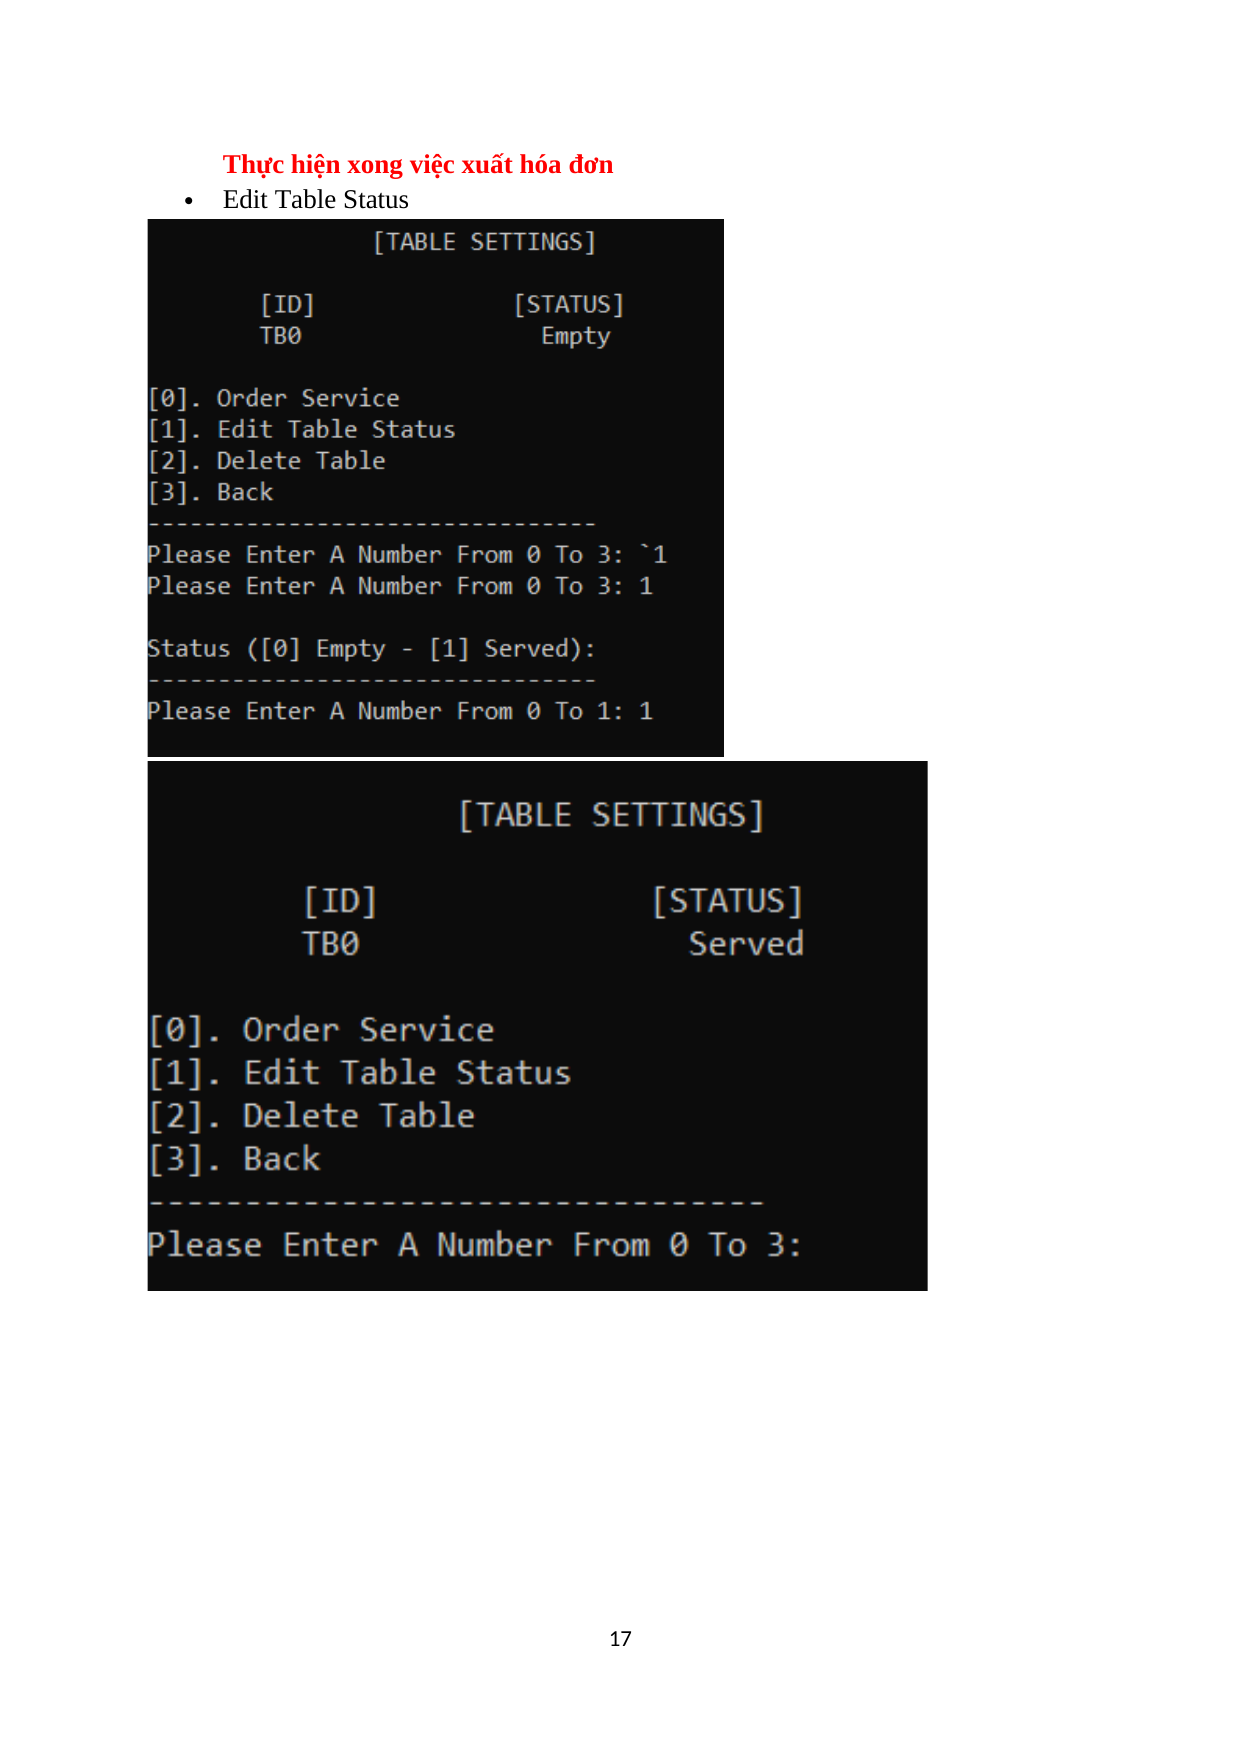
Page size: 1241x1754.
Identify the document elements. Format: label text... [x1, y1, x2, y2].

list Edit Table Status [185, 183, 1092, 214]
text Thực hiện xong việc xuất hóa đơn [223, 148, 1092, 179]
picture [147, 219, 724, 757]
picture [147, 761, 928, 1291]
